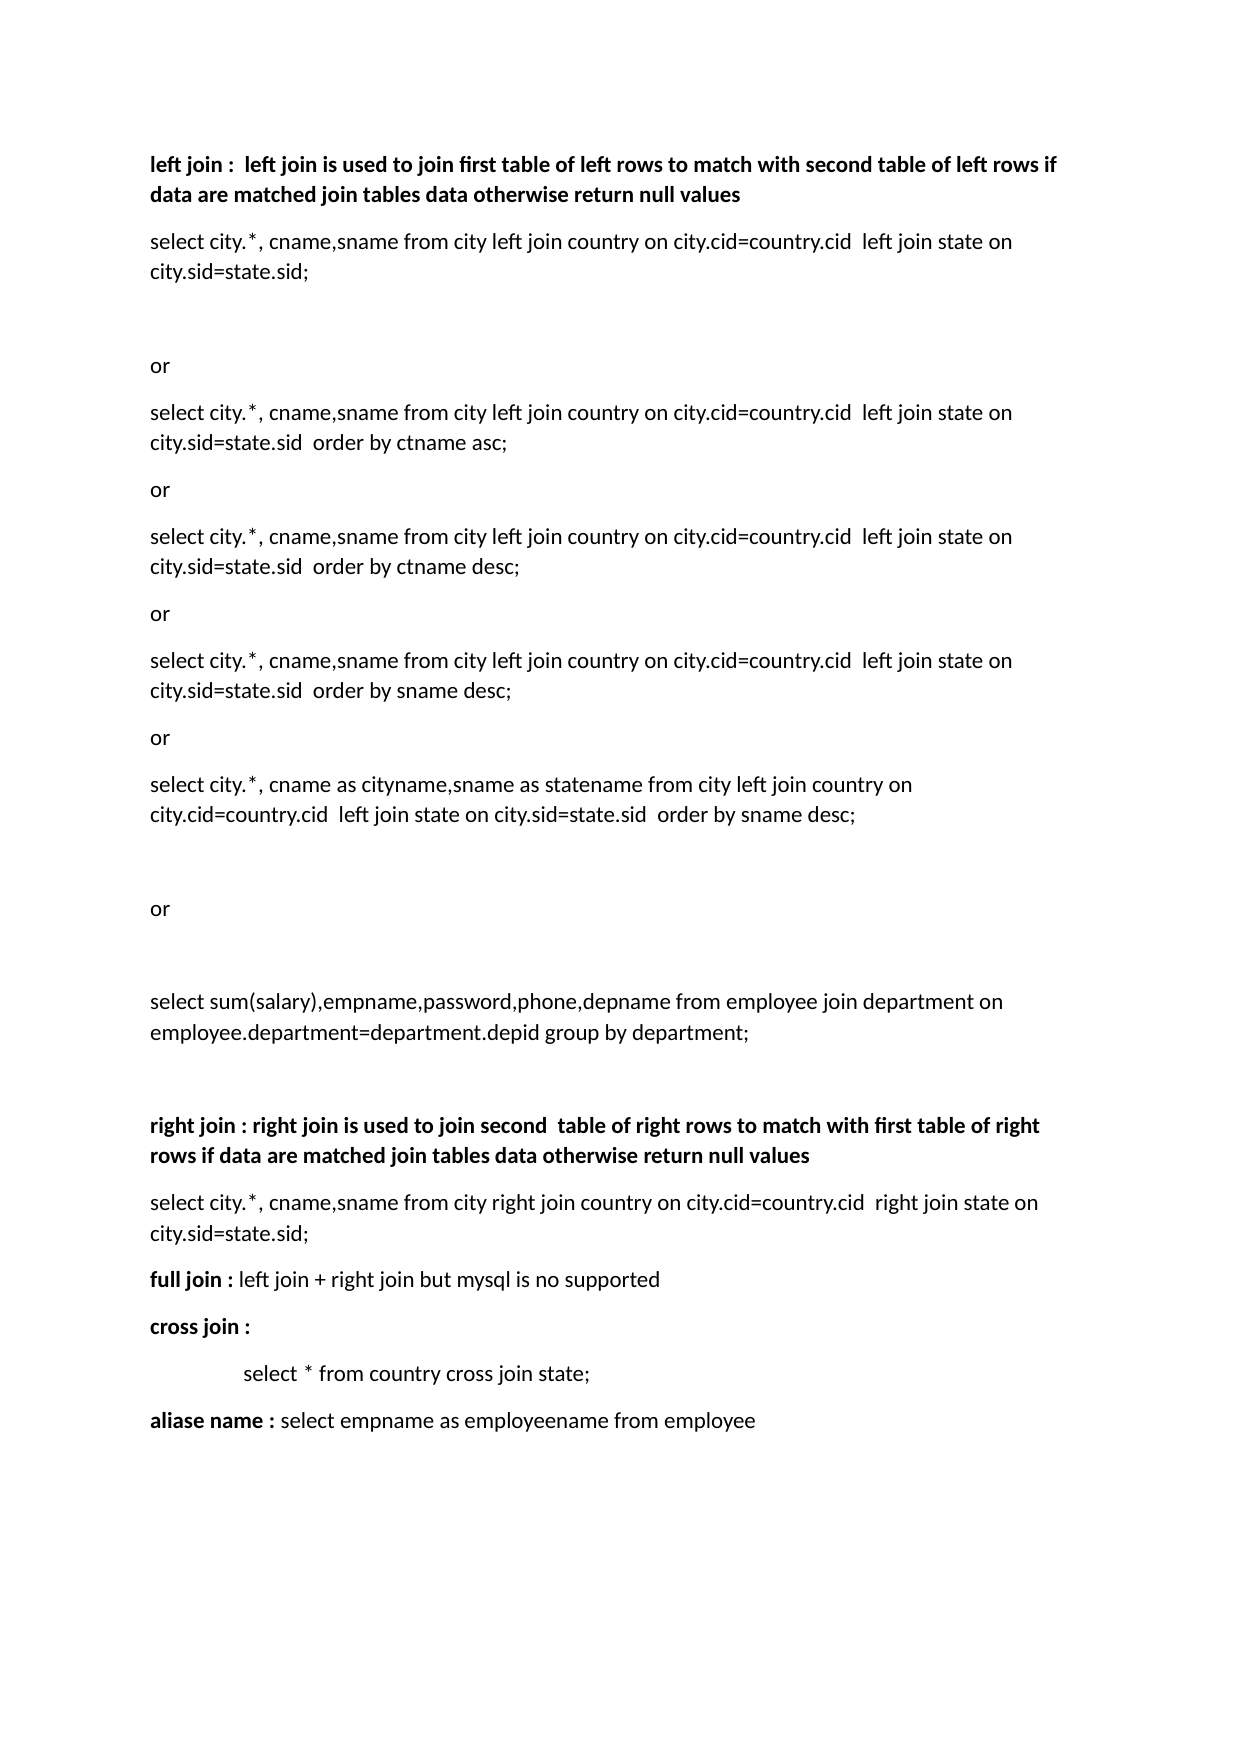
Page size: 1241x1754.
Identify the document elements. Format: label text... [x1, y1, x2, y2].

text or [150, 723, 1090, 751]
text select city.*, cname,sname from city left join country on city.cid=country.cid left join state on city.sid=state.sid order by ctname desc; [150, 522, 1090, 580]
text right join : right join is used to join second table of right rows to match with first table of right rows if data are matched join tables data otherwise return null values [150, 1111, 1090, 1170]
text left join : left join is used to join first table of left rows to match with second table of left rows if data are matched join tables data otherwise return null values [150, 150, 1090, 208]
text or [150, 894, 1090, 922]
text select city.*, cname,sname from city left join country on city.cid=country.cid left join state on city.sid=state.sid order by sname desc; [150, 646, 1090, 704]
text select city.*, cname,sname from city right join country on city.cid=country.cid right join state on city.sid=state.sid; [150, 1188, 1090, 1247]
text select sum(salary),empname,password,phone,depname from employee join department on employee.department=department.depid group by department; [150, 987, 1090, 1046]
text aliase name : select empname as employeename from employee [150, 1406, 1090, 1434]
text or [150, 351, 1090, 379]
text select * from country cross join state; [150, 1359, 1090, 1387]
text cross join : [150, 1312, 1090, 1341]
text or [150, 475, 1090, 503]
text select city.*, cname,sname from city left join country on city.cid=country.cid left join state on city.sid=state.sid; [150, 227, 1090, 285]
text select city.*, cname,sname from city left join country on city.cid=country.cid left join state on city.sid=state.sid order by ctname asc; [150, 398, 1090, 456]
text or [150, 599, 1090, 627]
text select city.*, cname as cityname,sname as statename from city left join country on city.cid=country.cid left join state on city.sid=state.sid order by sname desc; [150, 770, 1090, 828]
text full join : left join + right join but mysql is no supported [150, 1266, 1090, 1294]
